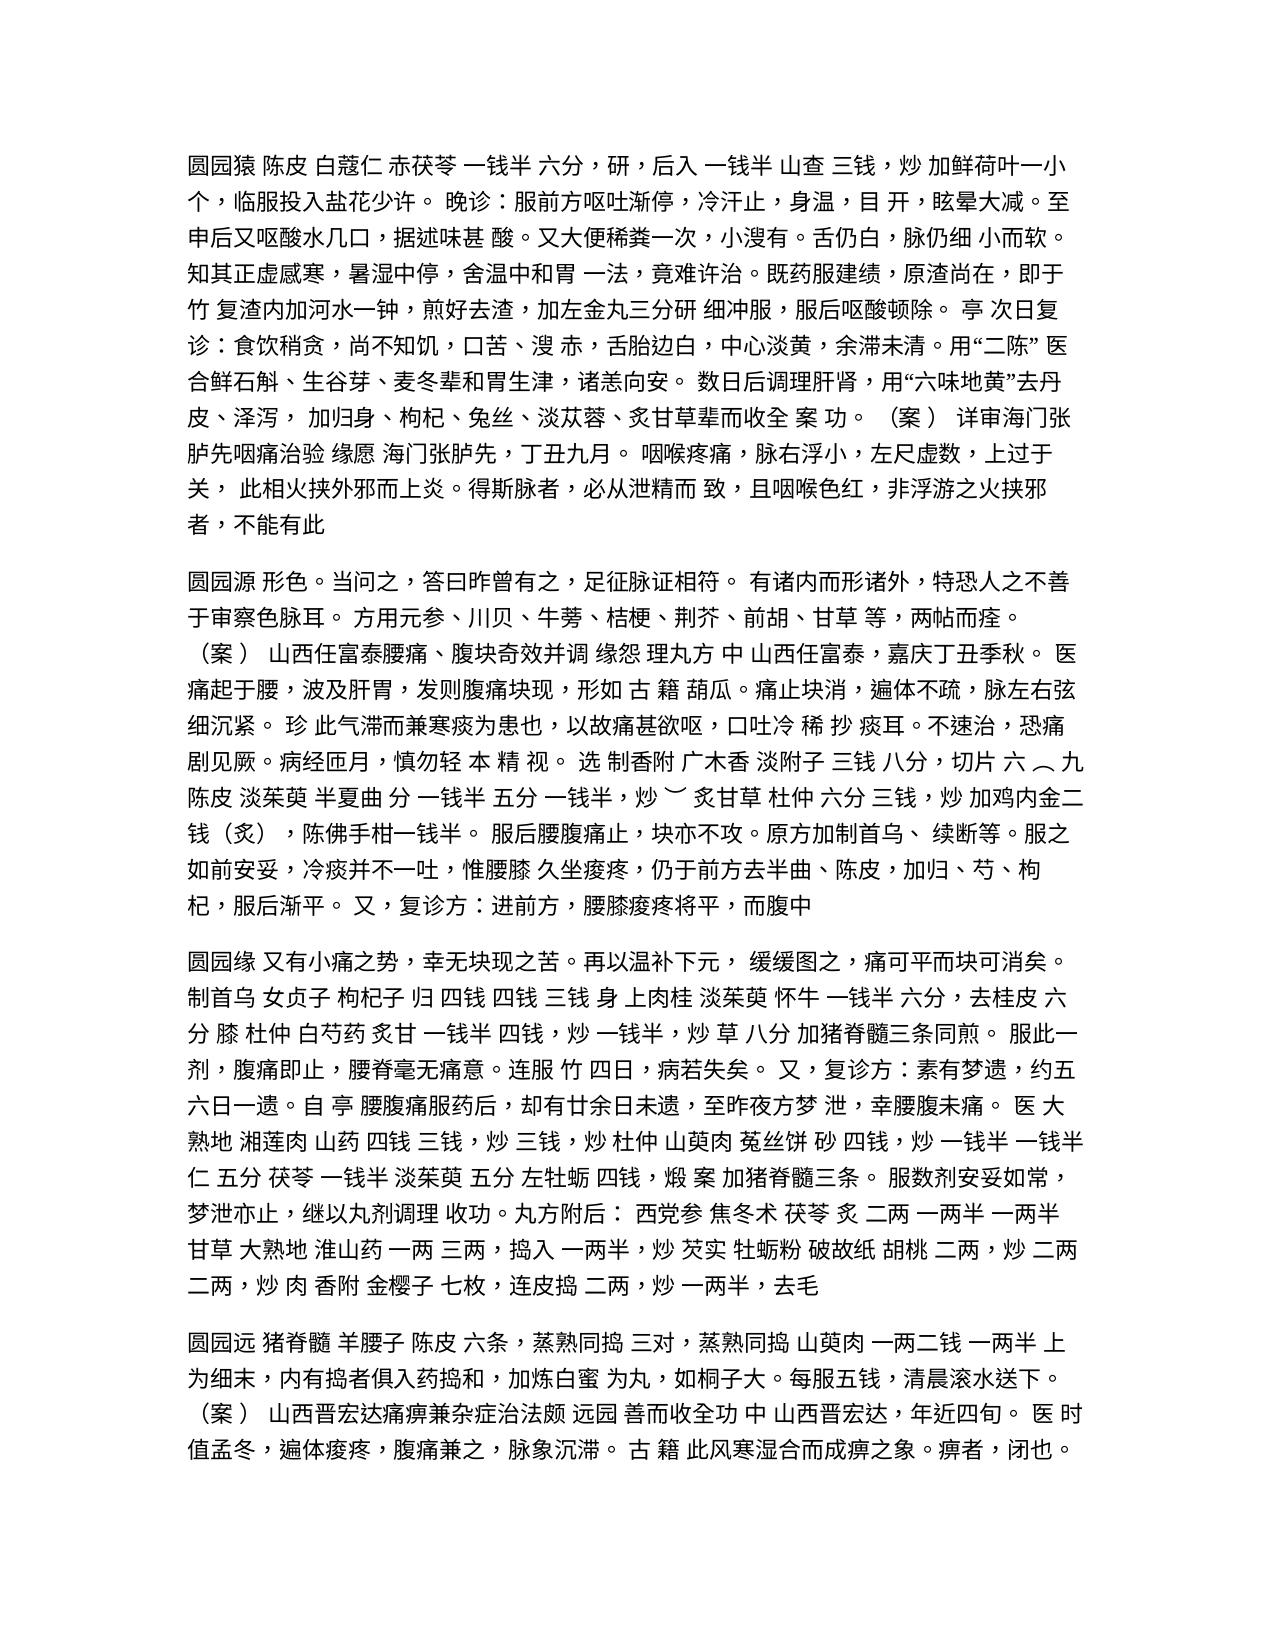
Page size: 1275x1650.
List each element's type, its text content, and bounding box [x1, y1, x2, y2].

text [187, 1327, 1087, 1466]
text 圆园源 形色。当问之，答曰昨曾有之，足征脉证相符。 有诸内而形诸外，特恐人之不善于审察色脉耳。 方用元参、川贝、牛蒡、桔梗、荆芥、前胡、甘草 等，两帖而痊。 （案 ） 山西任富泰腰痛、腹块奇效并调 缘怨 理丸方 中 山西任富泰，嘉庆丁丑季秋。 医 痛起于腰，波及肝胃，发则腹痛块现，形如 古 籍 葫瓜。痛止块消，遍体不疏，脉左右弦细沉紧。 珍 此气滞而兼寒痰为患也，以故痛甚欲呕，口吐冷 稀 抄 痰耳。不速治，恐痛剧见厥。病经匝月，慎勿轻 本 精 视。 选 制香附 广木香 淡附子 三钱 八分，切片 六 ︵ 九 陈皮 淡茱萸 半夏曲 分 一钱半 五分 一钱半，炒 ︶ 炙甘草 杜仲 六分 三钱，炒 加鸡内金二钱（炙），陈佛手柑一钱半。 服后腰腹痛止，块亦不攻。原方加制首乌、 续断等。服之如前安妥，冷痰并不一吐，惟腰膝 久坐痠疼，仍于前方去半曲、陈皮，加归、芍、枸 杞，服后渐平。 又，复诊方：进前方，腰膝痠疼将平，而腹中 [187, 566, 1087, 921]
text 圆园猿 陈皮 白蔻仁 赤茯苓 一钱半 六分，研，后入 一钱半 山查 三钱，炒 加鲜荷叶一小个，临服投入盐花少许。 晚诊：服前方呕吐渐停，冷汗止，身温，目 开，眩晕大减。至申后又呕酸水几口，据述味甚 酸。又大便稀粪一次，小溲有。舌仍白，脉仍细 小而软。知其正虚感寒，暑湿中停，舍温中和胃 一法，竟难许治。既药服建绩，原渣尚在，即于 竹 复渣内加河水一钟，煎好去渣，加左金丸三分研 细冲服，服后呕酸顿除。 亭 次日复诊：食饮稍贪，尚不知饥，口苦、溲 赤，舌胎边白，中心淡黄，余滞未清。用“二陈” 医 合鲜石斛、生谷芽、麦冬辈和胃生津，诸恙向安。 数日后调理肝肾，用“六味地黄”去丹皮、泽泻， 加归身、枸杞、兔丝、淡苁蓉、炙甘草辈而收全 案 功。 （案 ） 详审海门张胪先咽痛治验 缘愿 海门张胪先，丁丑九月。 咽喉疼痛，脉右浮小，左尺虚数，上过于关， 此相火挟外邪而上炎。得斯脉者，必从泄精而 致，且咽喉色红，非浮游之火挟邪者，不能有此 [187, 150, 1087, 541]
text 圆园缘 又有小痛之势，幸无块现之苦。再以温补下元， 缓缓图之，痛可平而块可消矣。 制首乌 女贞子 枸杞子 归 四钱 四钱 三钱 身 上肉桂 淡茱萸 怀牛 一钱半 六分，去桂皮 六分 膝 杜仲 白芍药 炙甘 一钱半 四钱，炒 一钱半，炒 草 八分 加猪脊髓三条同煎。 服此一剂，腹痛即止，腰脊毫无痛意。连服 竹 四日，病若失矣。 又，复诊方：素有梦遗，约五六日一遗。自 亭 腰腹痛服药后，却有廿余日未遗，至昨夜方梦 泄，幸腰腹未痛。 医 大熟地 湘莲肉 山药 四钱 三钱，炒 三钱，炒 杜仲 山萸肉 菟丝饼 砂 四钱，炒 一钱半 一钱半 仁 五分 茯苓 一钱半 淡茱萸 五分 左牡蛎 四钱，煅 案 加猪脊髓三条。 服数剂安妥如常，梦泄亦止，继以丸剂调理 收功。丸方附后： 西党参 焦冬术 茯苓 炙 二两 一两半 一两半 甘草 大熟地 淮山药 一两 三两，捣入 一两半，炒 芡实 牡蛎粉 破故纸 胡桃 二两，炒 二两 二两，炒 肉 香附 金樱子 七枚，连皮捣 二两，炒 一两半，去毛 [187, 946, 1087, 1301]
